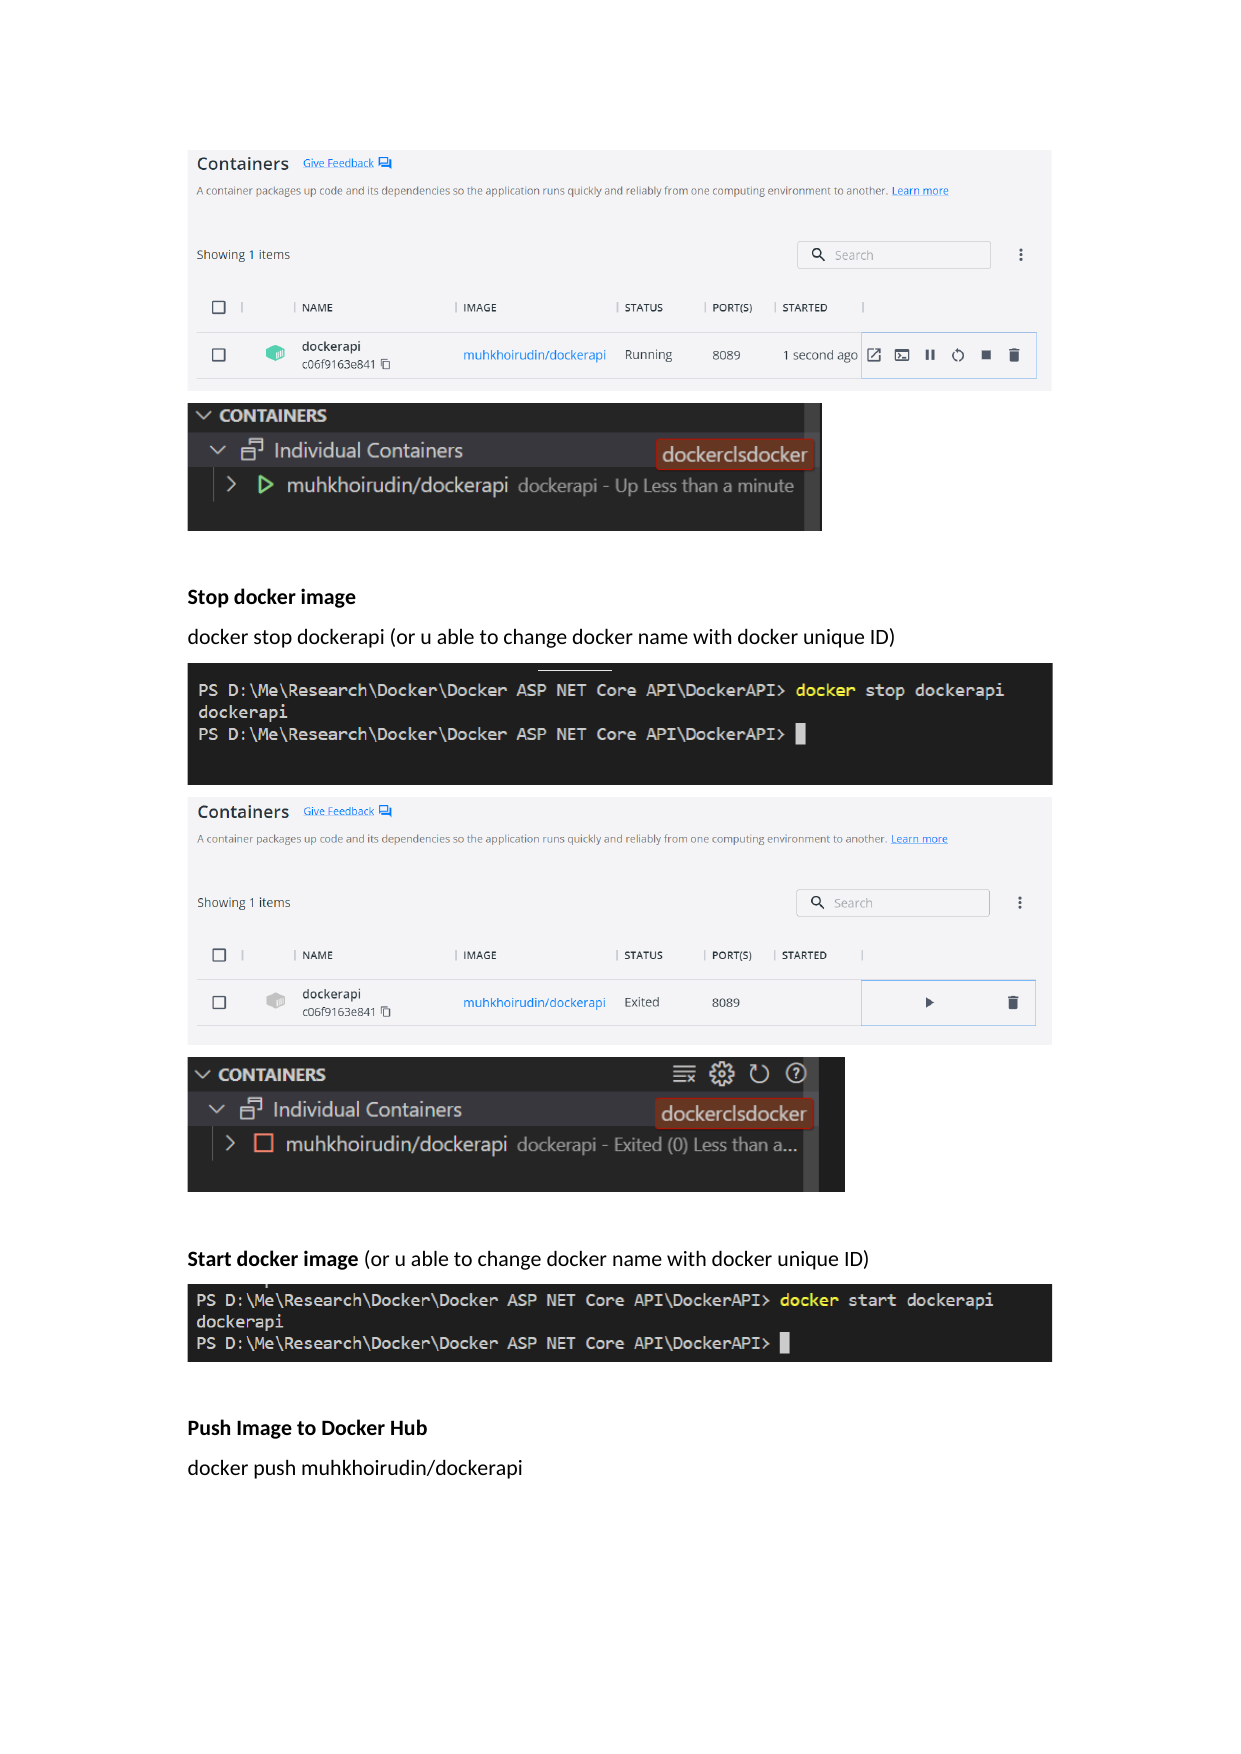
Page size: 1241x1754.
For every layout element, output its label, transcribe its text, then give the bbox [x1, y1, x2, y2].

picture [187, 403, 822, 531]
picture [187, 1284, 1053, 1362]
picture [187, 797, 1052, 1045]
list docker push muhkhoirudin/dockerapi [187, 1454, 1053, 1481]
list Push Image to Docker Hub [187, 1414, 1053, 1441]
picture [187, 150, 1052, 391]
list Start docker image (or u able to change docker name with docker unique ID) [187, 1245, 1053, 1271]
list Stop docker image [187, 583, 1053, 610]
list docker stop dockerapi (or u able to change docker name with docker unique ID) [187, 623, 1053, 650]
picture [187, 663, 1053, 785]
picture [187, 1057, 845, 1192]
